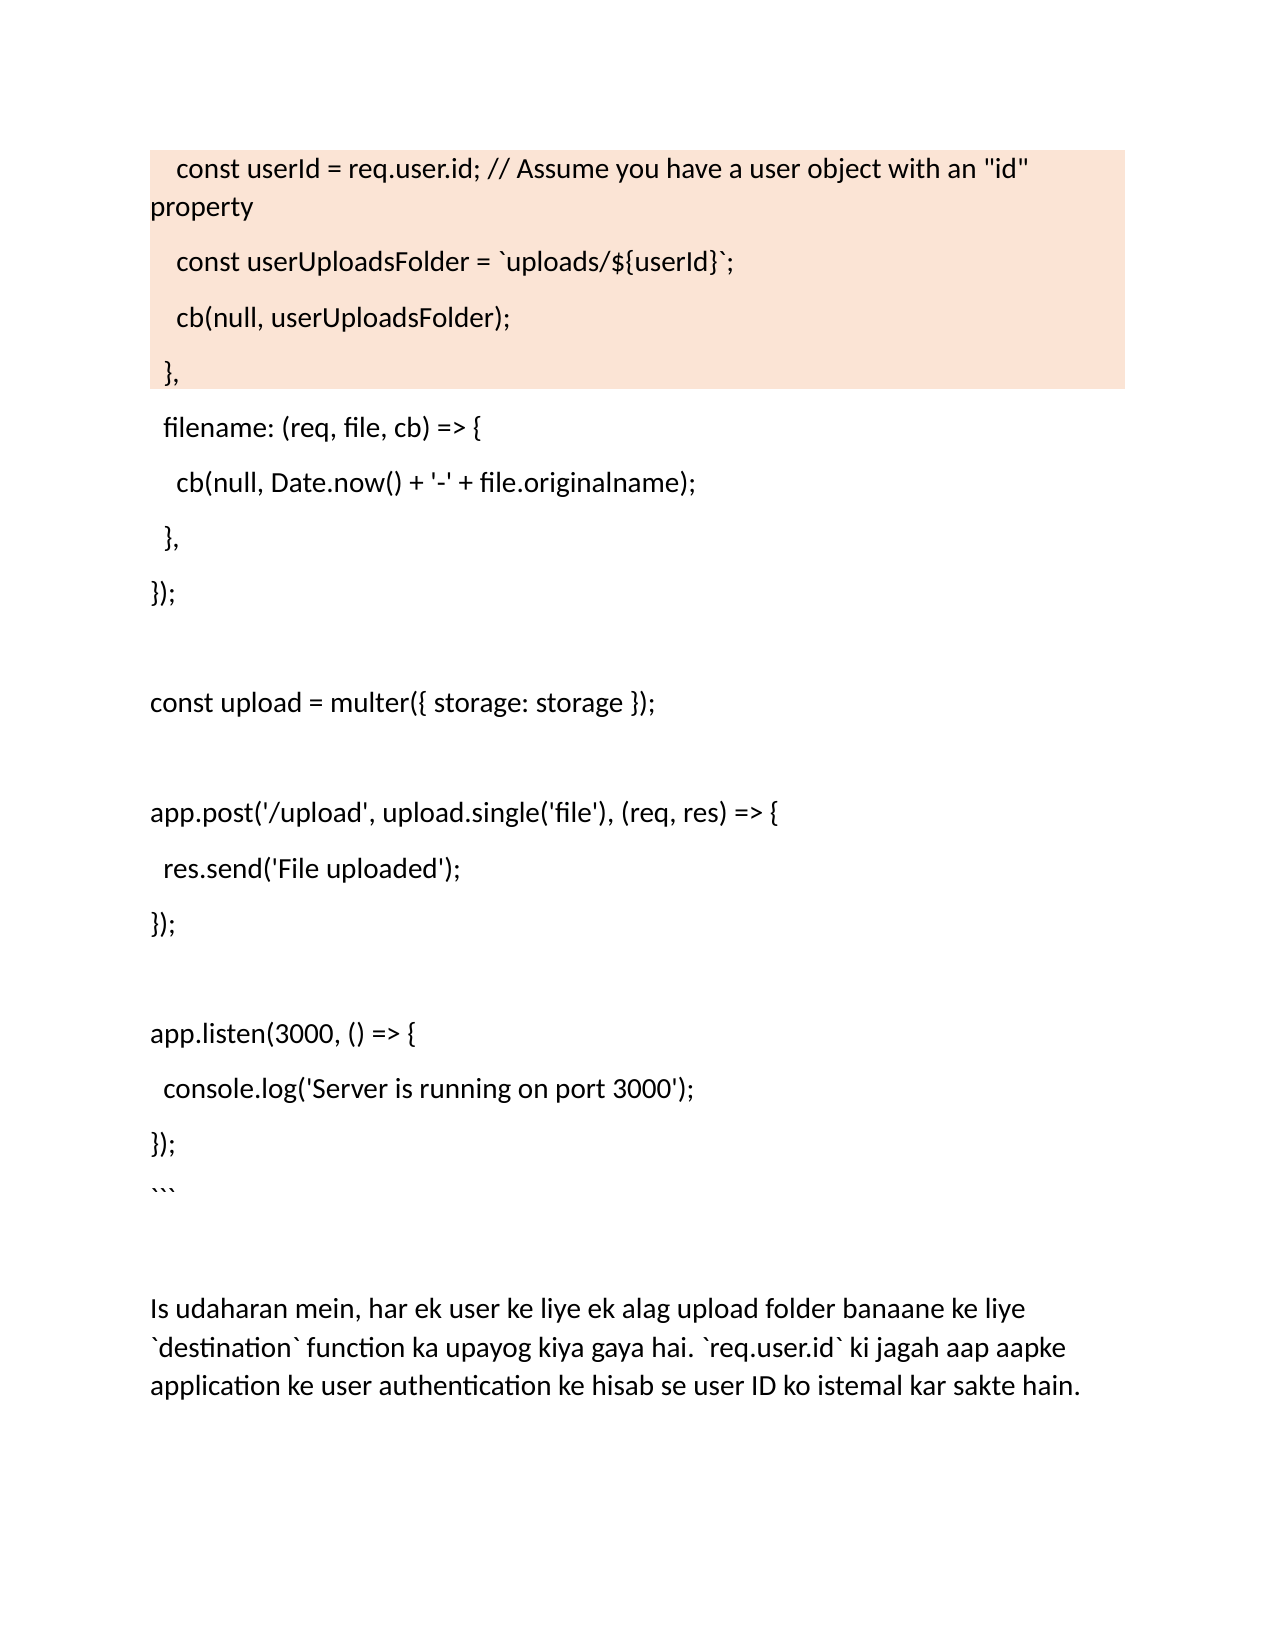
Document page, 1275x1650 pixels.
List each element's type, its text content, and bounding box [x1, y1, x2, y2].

text }); [150, 574, 1125, 610]
text }, [150, 519, 1125, 555]
text const upload = multer({ storage: storage }); [150, 684, 1125, 720]
text }); [150, 1125, 1125, 1161]
text }, [150, 354, 1125, 389]
text cb(null, userUploadsFolder); [150, 299, 1125, 334]
text filename: (req, file, cb) => { [150, 409, 1125, 444]
text const userId = req.user.id; // Assume you have a user object with an "id" property [150, 150, 1125, 224]
text }); [150, 905, 1125, 940]
text console.log('Server is running on port 3000'); [150, 1070, 1125, 1106]
text app.post('/upload', upload.single('file'), (req, res) => { [150, 794, 1125, 830]
text Is udaharan mein, har ek user ke liye ek alag upload folder banaane ke liye `destination` function ka upayog kiya gaya hai. `req.user.id` ki jagah aap aapke application ke user authentication ke hisab se user ID ko istemal kar sakte hain. [150, 1291, 1125, 1403]
text cb(null, Date.now() + '-' + file.originalname); [150, 464, 1125, 499]
text const userUploadsFolder = `uploads/${userId}`; [150, 243, 1125, 279]
text app.listen(3000, () => { [150, 1015, 1125, 1051]
text res.send('File uploaded'); [150, 850, 1125, 885]
text ``` [150, 1180, 1125, 1216]
